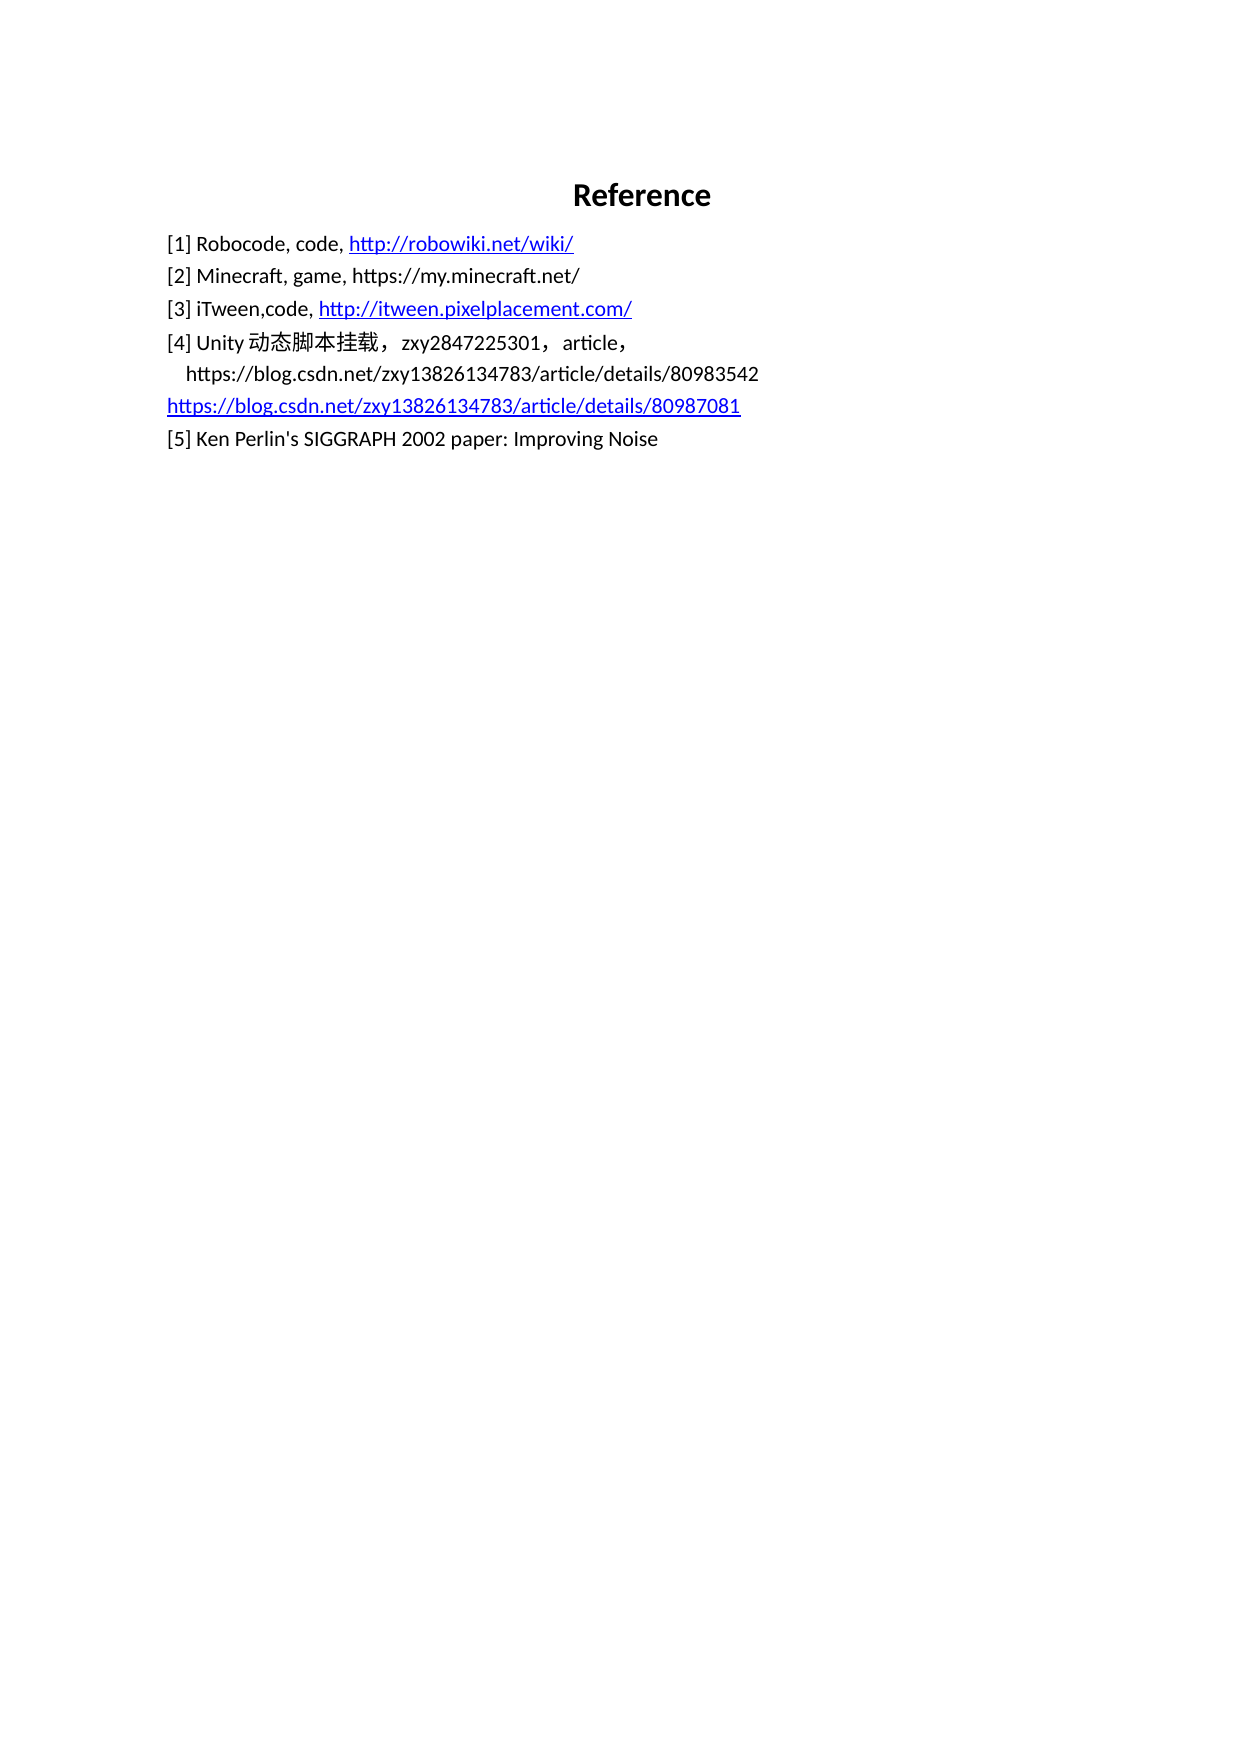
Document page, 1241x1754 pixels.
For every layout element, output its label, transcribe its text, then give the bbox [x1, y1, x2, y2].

text [3] iTween,code, http://itween.pixelplacement.com/ [167, 292, 1053, 324]
text Reference [187, 162, 1053, 227]
text [2] Minecraft, game, https://my.minecraft.net/ [167, 259, 1053, 292]
text [5] Ken Perlin's SIGGRAPH 2002 paper: Improving Noise [167, 422, 1053, 454]
text [1] Robocode, code, http://robowiki.net/wiki/ [167, 227, 1053, 259]
text https://blog.csdn.net/zxy13826134783/article/details/80987081 [167, 389, 1053, 422]
text [4] Unity动态脚本挂载，zxy2847225301，article， https://blog.csdn.net/zxy13826134783/article/details/80983542 [167, 324, 1053, 389]
